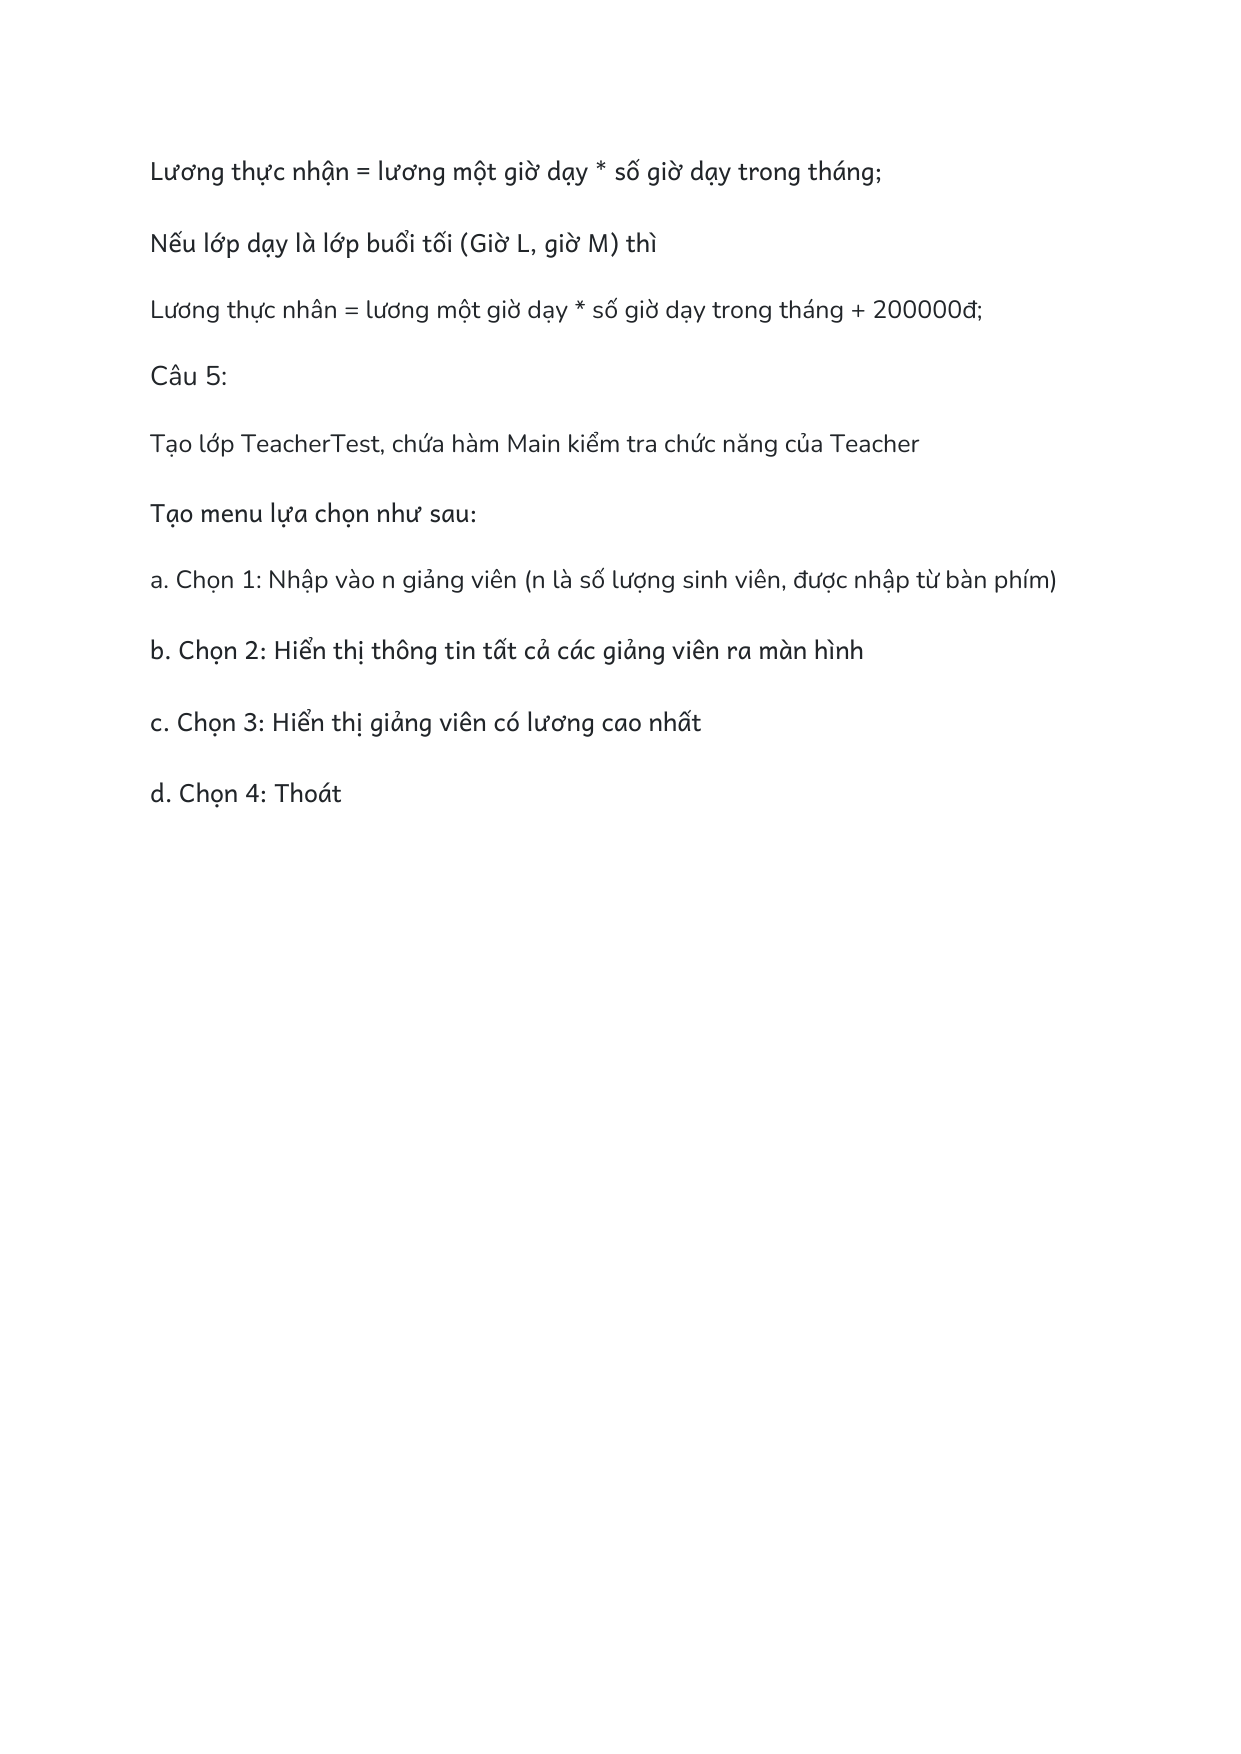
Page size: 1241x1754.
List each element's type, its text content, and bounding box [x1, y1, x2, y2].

text c. Chọn 3: Hiển thị giảng viên có lương cao nhất [127, 700, 1113, 741]
text b. Chọn 2: Hiển thị thông tin tất cả các giảng viên ra màn hình [127, 629, 1113, 669]
text d. Chọn 4: Thoát [127, 772, 1113, 812]
text Nếu lớp dạy là lớp buổi tối (Giờ L, giờ M) thì [127, 222, 1113, 262]
text Tạo lớp TeacherTest, chứa hàm Main kiểm tra chức năng của Teacher [127, 427, 1113, 461]
text Lương thực nhận = lương một giờ dạy * số giờ dạy trong tháng; [150, 150, 1090, 190]
subtitle Câu 5: [150, 358, 1090, 395]
text Tạo menu lựa chọn như sau: [127, 492, 1113, 532]
text a. Chọn 1: Nhập vào n giảng viên (n là số lượng sinh viên, được nhập từ bàn phím) [127, 563, 1113, 598]
text Lương thực nhân = lương một giờ dạy * số giờ dạy trong tháng + 200000đ; [127, 293, 1113, 327]
